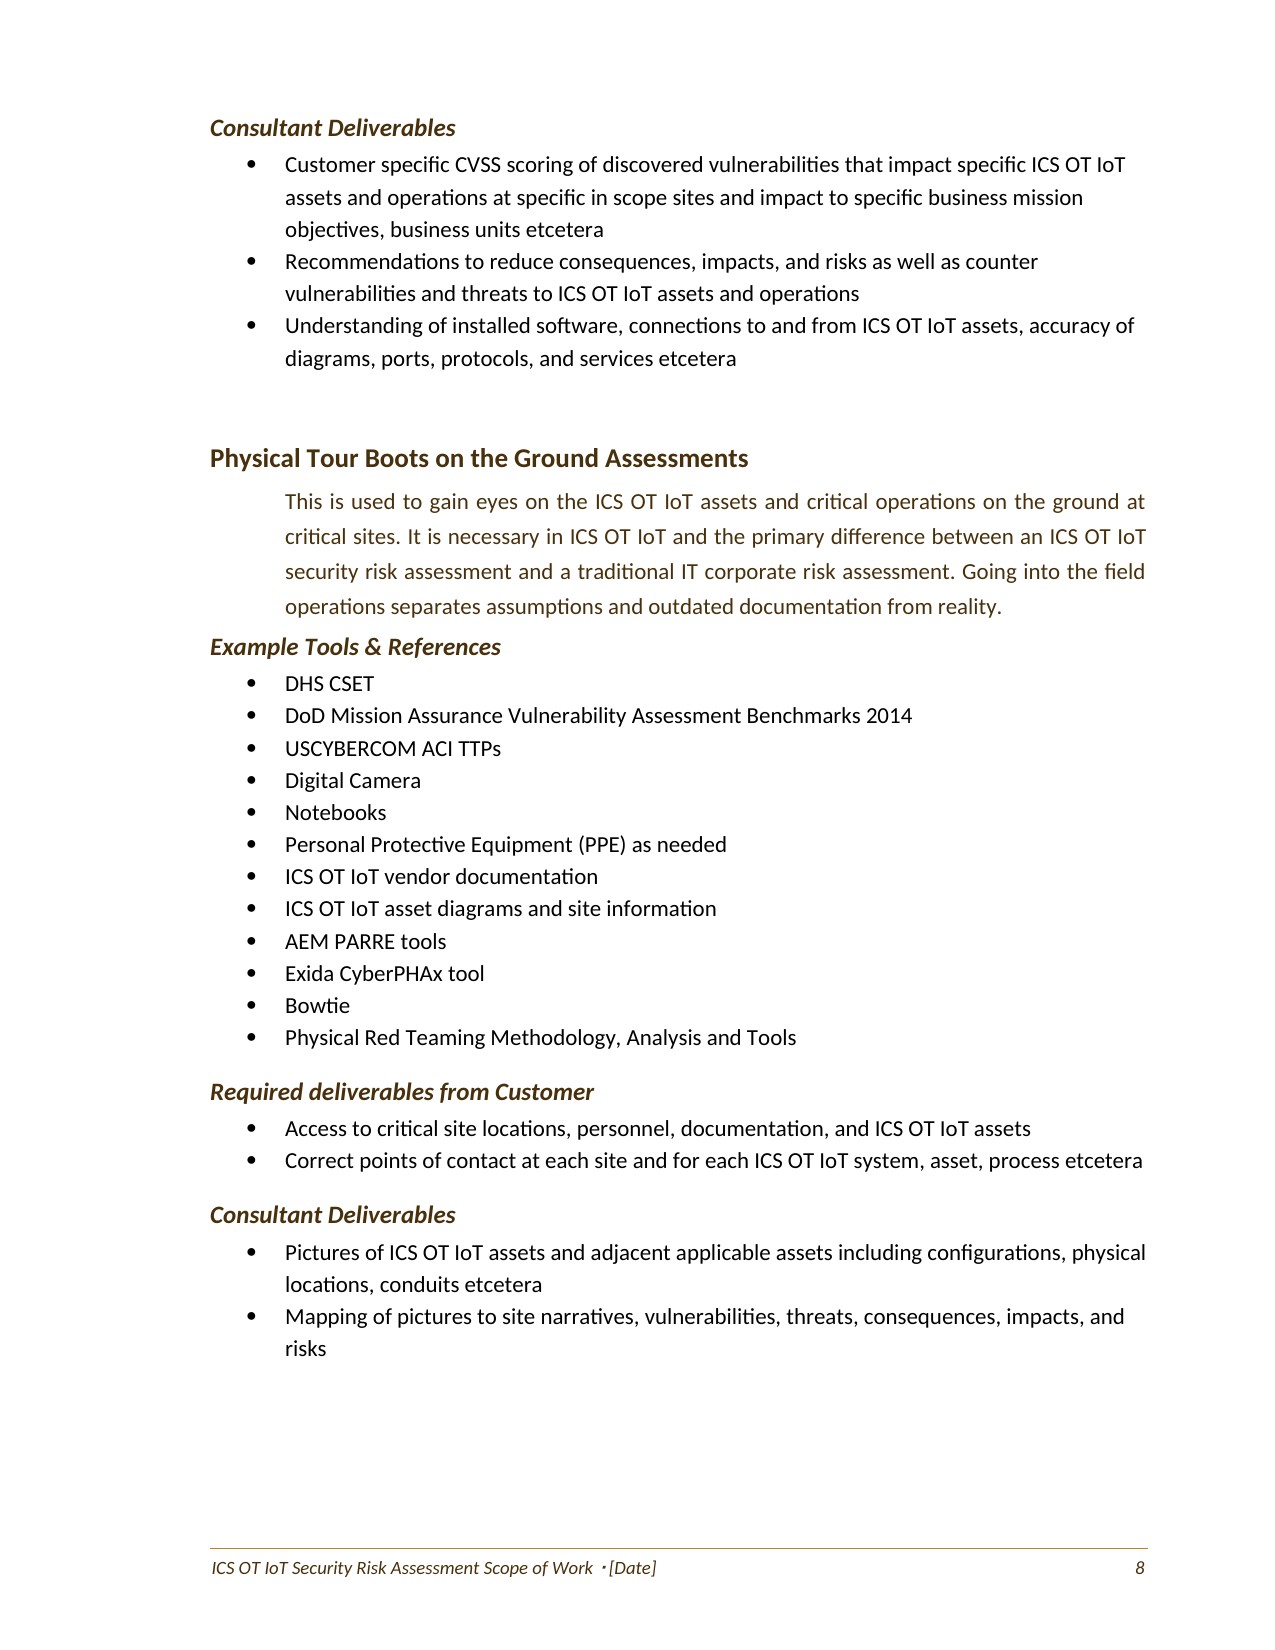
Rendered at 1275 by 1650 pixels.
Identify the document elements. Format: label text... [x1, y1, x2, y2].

subtitle Consultant Deliverables [210, 112, 1147, 143]
list ICS OT IoT asset diagrams and site information [247, 894, 1147, 923]
list Recommendations to reduce consequences, impacts, and risks as well as counter vulnerabilities and threats to ICS OT IoT assets and operations [247, 247, 1147, 307]
list Customer specific CVSS scoring of discovered vulnerabilities that impact specific ICS OT IoT assets and operations at specific in scope sites and impact to specific business mission objectives, business units etcetera [247, 151, 1147, 243]
list Mapping of pictures to site narratives, vulnerabilities, threats, consequences, impacts, and risks [247, 1302, 1147, 1362]
list Bowtie [247, 991, 1147, 1019]
list Correct points of contact at each site and for each ICS OT IoT system, asset, process etcetera [247, 1147, 1147, 1175]
list Pictures of ICS OT IoT assets and adjacent applicable assets including configurations, physical locations, conduits etcetera [247, 1238, 1147, 1298]
subtitle Consultant Deliverables [210, 1200, 1147, 1230]
list DHS CSET [247, 669, 1147, 697]
list AEM PARRE tools [247, 927, 1147, 955]
text This is used to gain eyes on the ICS OT IoT assets and critical operations on the ground at critical sites. It is necessary in ICS OT IoT and the primary difference between an ICS OT IoT security risk assessment and a traditional IT corporate risk assessment. Going into the field operations separates assumptions and outdated documentation from reality. [285, 487, 1147, 620]
list DoD Mission Assurance Vulnerability Assessment Benchmarks 2014 [247, 701, 1147, 729]
subtitle Example Tools & References [210, 631, 1147, 662]
list Notebooks [247, 798, 1147, 826]
list Digital Camera [247, 766, 1147, 794]
list Access to critical site locations, personnel, documentation, and ICS OT IoT assets [247, 1114, 1147, 1142]
list ICS OT IoT vendor documentation [247, 862, 1147, 890]
list Personal Protective Equipment (PPE) as needed [247, 830, 1147, 858]
list Exida CyberPHAx tool [247, 959, 1147, 987]
list USCYBERCOM ACI TTPs [247, 734, 1147, 762]
list Physical Red Teaming Methodology, Analysis and Tools [247, 1023, 1147, 1051]
subtitle Required deliverables from Customer [210, 1076, 1147, 1107]
subtitle Physical Tour Boots on the Ground Assessments [210, 441, 1147, 474]
list Understanding of installed software, connections to and from ICS OT IoT assets, accuracy of diagrams, ports, protocols, and services etcetera [247, 312, 1147, 372]
